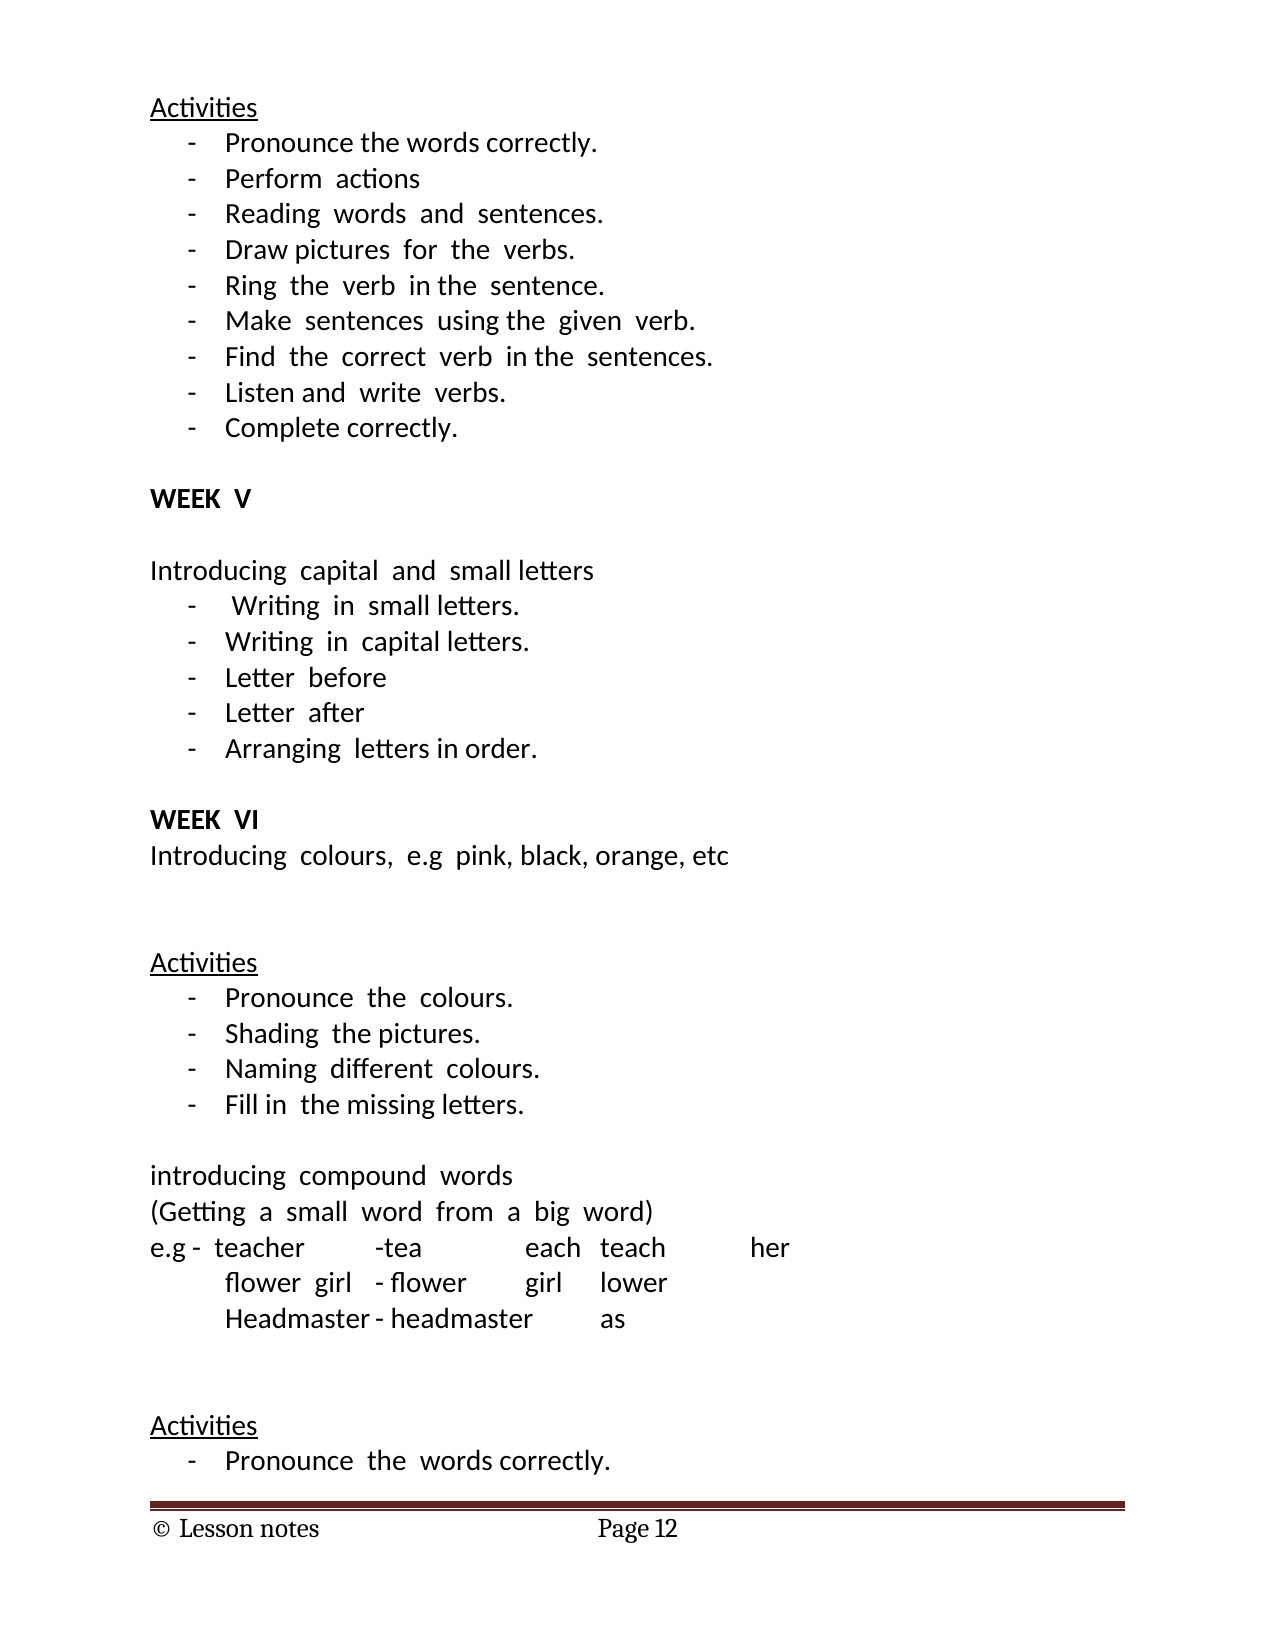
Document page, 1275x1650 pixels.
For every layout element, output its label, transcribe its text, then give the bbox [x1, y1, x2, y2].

text Activities [150, 89, 1125, 124]
list Writing in capital letters. [187, 623, 1125, 659]
text (Getting a small word from a big word) [150, 1193, 1125, 1229]
text e.g - teacher -tea each teach her [150, 1229, 1125, 1264]
list Find the correct verb in the sentences. [187, 338, 1125, 374]
text Introducing capital and small letters [150, 552, 1125, 587]
text Activities [150, 1407, 1125, 1442]
list Writing in small letters. [187, 587, 1125, 623]
list Complete correctly. [187, 409, 1125, 445]
list Draw pictures for the verbs. [187, 231, 1125, 267]
text flower girl - flower girl lower [150, 1264, 1125, 1300]
text introducing compound words [150, 1157, 1125, 1193]
list Pronounce the colours. [187, 979, 1125, 1015]
list Arranging letters in order. [187, 730, 1125, 766]
list Reading words and sentences. [187, 196, 1125, 231]
list Letter before [187, 659, 1125, 694]
list Listen and write verbs. [187, 374, 1125, 409]
text WEEK VI [150, 801, 1125, 837]
list Shading the pictures. [187, 1015, 1125, 1051]
list Perform actions [187, 160, 1125, 196]
list Pronounce the words correctly. [187, 1442, 1125, 1478]
text Introducing colours, e.g pink, black, orange, etc [150, 837, 1125, 872]
list Fill in the missing letters. [187, 1086, 1125, 1122]
text Headmaster - head master as [150, 1300, 1125, 1336]
list Letter after [187, 694, 1125, 730]
list Naming different colours. [187, 1051, 1125, 1086]
text Activities [150, 944, 1125, 979]
list Pronounce the words correctly. [187, 124, 1125, 160]
text WEEK V [150, 481, 1125, 516]
list Make sentences using the given verb. [187, 302, 1125, 338]
list Ring the verb in the sentence. [187, 267, 1125, 302]
